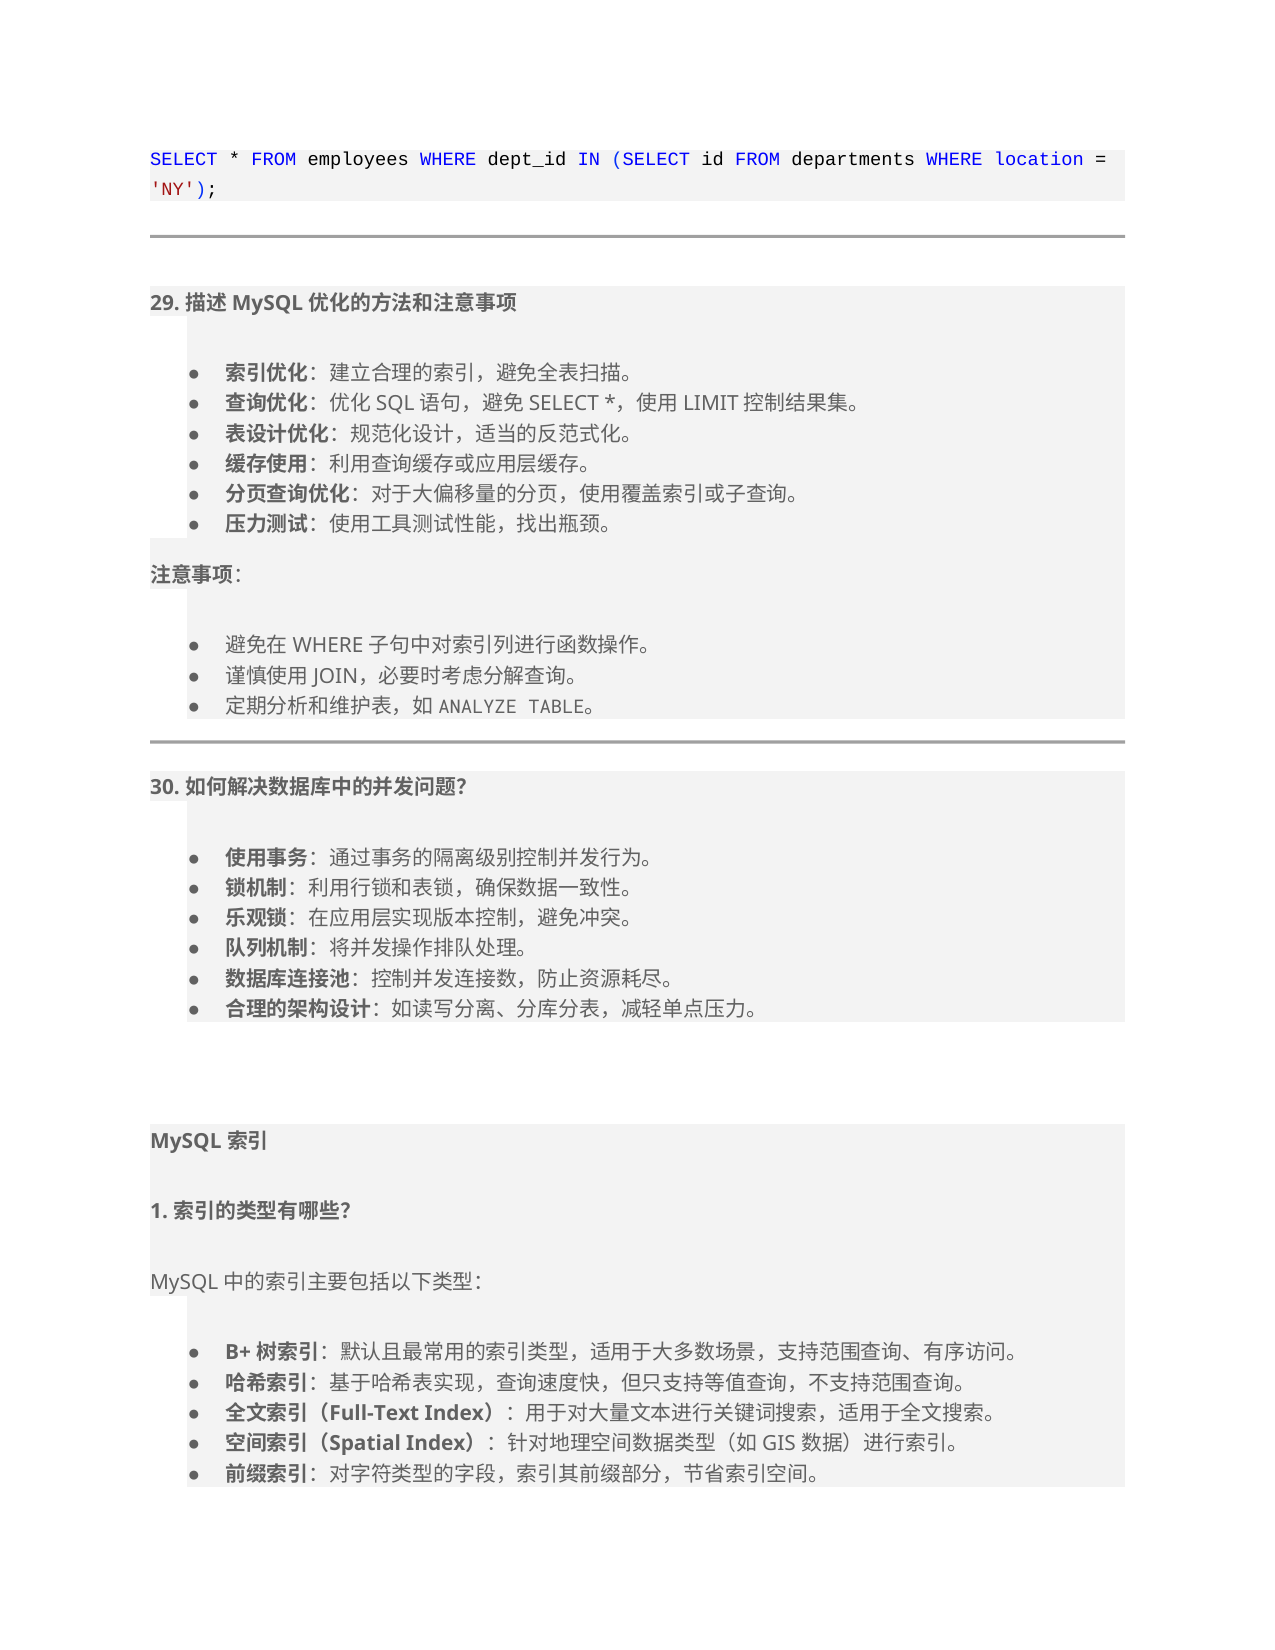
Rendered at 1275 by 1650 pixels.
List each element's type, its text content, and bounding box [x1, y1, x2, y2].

list 缓存使用：利用查询缓存或应用层缓存。 [187, 447, 1125, 477]
subtitle MySQL 索引 [150, 1124, 1125, 1155]
list 使用事务：通过事务的隔离级别控制并发行为。 [187, 841, 1125, 871]
list 索引优化：建立合理的索引，避免全表扫描。 [187, 356, 1125, 386]
list 前缀索引：对字符类型的字段，索引其前缀部分，节省索引空间。 [187, 1457, 1125, 1487]
text MySQL 中的索引主要包括以下类型： [150, 1265, 1125, 1296]
list 合理的架构设计：如读写分离、分库分表，减轻单点压力。 [187, 992, 1125, 1022]
subtitle 29. 描述 MySQL 优化的方法和注意事项 [150, 286, 1125, 316]
list 分页查询优化：对于大偏移量的分页，使用覆盖索引或子查询。 [187, 477, 1125, 507]
list 哈希索引：基于哈希表实现，查询速度快，但只支持等值查询，不支持范围查询。 [187, 1366, 1125, 1396]
list 锁机制：利用行锁和表锁，确保数据一致性。 [187, 871, 1125, 901]
list 表设计优化：规范化设计，适当的反范式化。 [187, 417, 1125, 447]
list 压力测试：使用工具测试性能，找出瓶颈。 [187, 507, 1125, 538]
list 谨慎使用 JOIN，必要时考虑分解查询。 [187, 659, 1125, 689]
text 30. 如何解决数据库中的并发问题？ [150, 771, 1125, 801]
subtitle 1. 索引的类型有哪些？ [150, 1195, 1125, 1225]
list B+ 树索引：默认且最常用的索引类型，适用于大多数场景，支持范围查询、有序访问。 [187, 1336, 1125, 1366]
list 定期分析和维护表，如 ANALYZE TABLE。 [187, 689, 1125, 719]
text SELECT * FROM employees WHERE dept_id IN (SELECT id FROM departments WHERE location = 'NY'); [150, 150, 1125, 201]
list 空间索引（Spatial Index）：针对地理空间数据类型（如 GIS 数据）进行索引。 [187, 1426, 1125, 1457]
list 乐观锁：在应用层实现版本控制，避免冲突。 [187, 901, 1125, 932]
list 队列机制：将并发操作排队处理。 [187, 932, 1125, 962]
text 注意事项： [150, 558, 1125, 589]
list 避免在 WHERE 子句中对索引列进行函数操作。 [187, 629, 1125, 659]
list 全文索引（Full-Text Index）：用于对大量文本进行关键词搜索，适用于全文搜索。 [187, 1396, 1125, 1426]
list 数据库连接池：控制并发连接数，防止资源耗尽。 [187, 962, 1125, 992]
list 查询优化：优化 SQL 语句，避免 SELECT *，使用 LIMIT 控制结果集。 [187, 386, 1125, 417]
